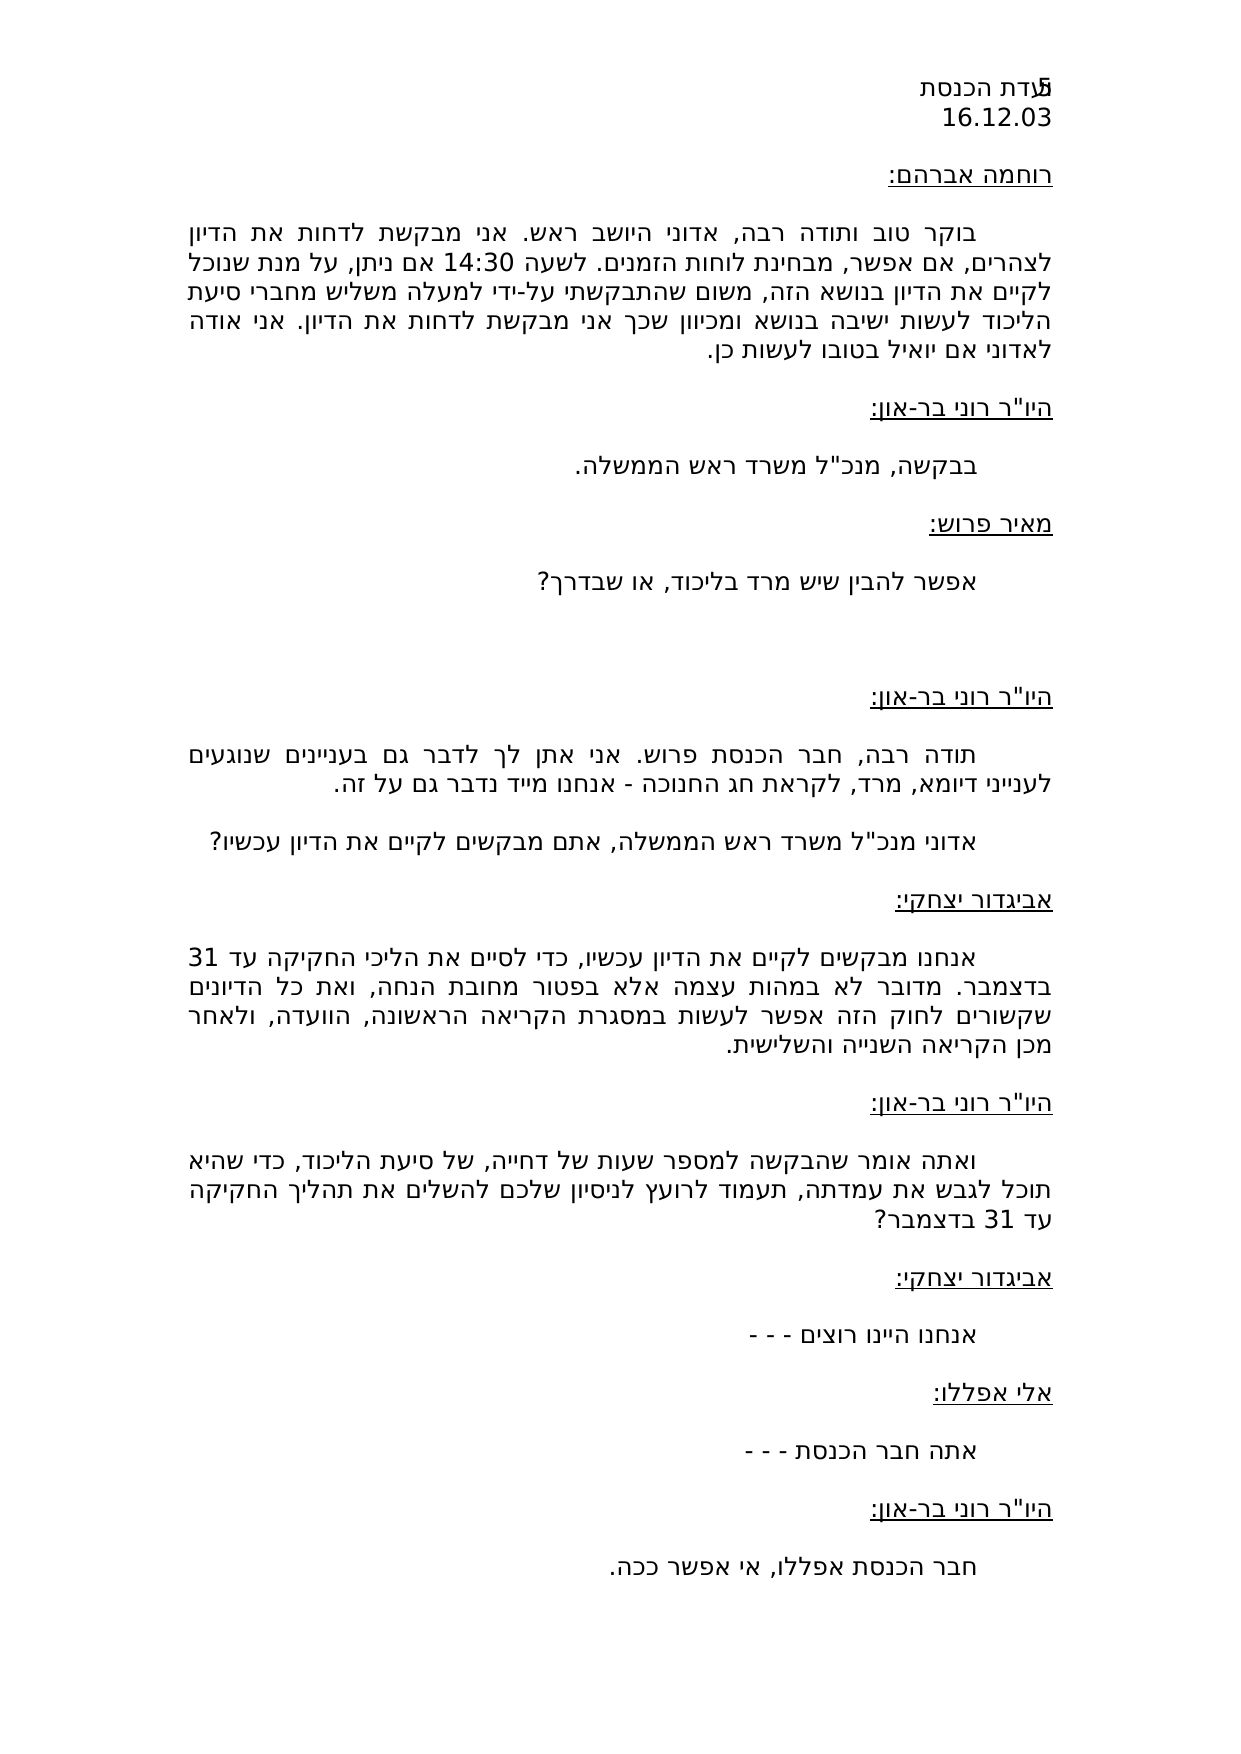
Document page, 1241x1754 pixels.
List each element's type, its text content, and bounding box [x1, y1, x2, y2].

text היו"ר רוני בר-און: [187, 1088, 1053, 1118]
text אנחנו מבקשים לקיים את הדיון עכשיו, כדי לסיים את הליכי החקיקה עד 31 בדצמבר. מדובר לא במהות עצמה אלא בפטור מחובת הנחה, ואת כל הדיונים שקשורים לחוק הזה אפשר לעשות במסגרת הקריאה הראשונה, הוועדה, ולאחר מכן הקריאה השנייה והשלישית. [187, 943, 1053, 1060]
text אביגדור יצחקי: [187, 1263, 1053, 1292]
text בבקשה, מנכ"ל משרד ראש הממשלה. [187, 451, 1053, 480]
text תודה רבה, חבר הכנסת פרוש. אני אתן לך לדבר גם בעניינים שנוגעים לענייני דיומא, מרד, לקראת חג החנוכה - אנחנו מייד נדבר גם על זה. [187, 740, 1053, 798]
text חבר הכנסת אפללו, אי אפשר ככה. [187, 1552, 1053, 1581]
text היו"ר רוני בר-און: [187, 1494, 1053, 1523]
text אדוני מנכ"ל משרד ראש הממשלה, אתם מבקשים לקיים את הדיון עכשיו? [187, 827, 1053, 856]
text היו"ר רוני בר-און: [187, 393, 1053, 422]
text אתה חבר הכנסת - - - [187, 1436, 1053, 1466]
text אנחנו היינו רוצים - - - [187, 1321, 1053, 1350]
text בוקר טוב ותודה רבה, אדוני היושב ראש. אני מבקשת לדחות את הדיון לצהרים, אם אפשר, מבחינת לוחות הזמנים. לשעה 14:30 אם ניתן, על מנת שנוכל לקיים את הדיון בנושא הזה, משום שהתבקשתי על-ידי למעלה משליש מחברי סיעת הליכוד לעשות ישיבה בנושא ומכיוון שכך אני מבקשת לדחות את הדיון. אני אודה לאדוני אם יואיל בטובו לעשות כן. [187, 218, 1053, 364]
text מאיר פרוש: [187, 509, 1053, 538]
text אפשר להבין שיש מרד בליכוד, או שבדרך? [187, 567, 1053, 596]
text אלי אפללו: [187, 1378, 1053, 1408]
text רוחמה אברהם: [187, 161, 1053, 190]
text היו"ר רוני בר-און: [187, 682, 1053, 711]
text אביגדור יצחקי: [187, 885, 1053, 914]
text ואתה אומר שהבקשה למספר שעות של דחייה, של סיעת הליכוד, כדי שהיא תוכל לגבש את עמדתה, תעמוד לרועץ לניסיון שלכם להשלים את תהליך החקיקה עד 31 בדצמבר? [187, 1146, 1053, 1234]
